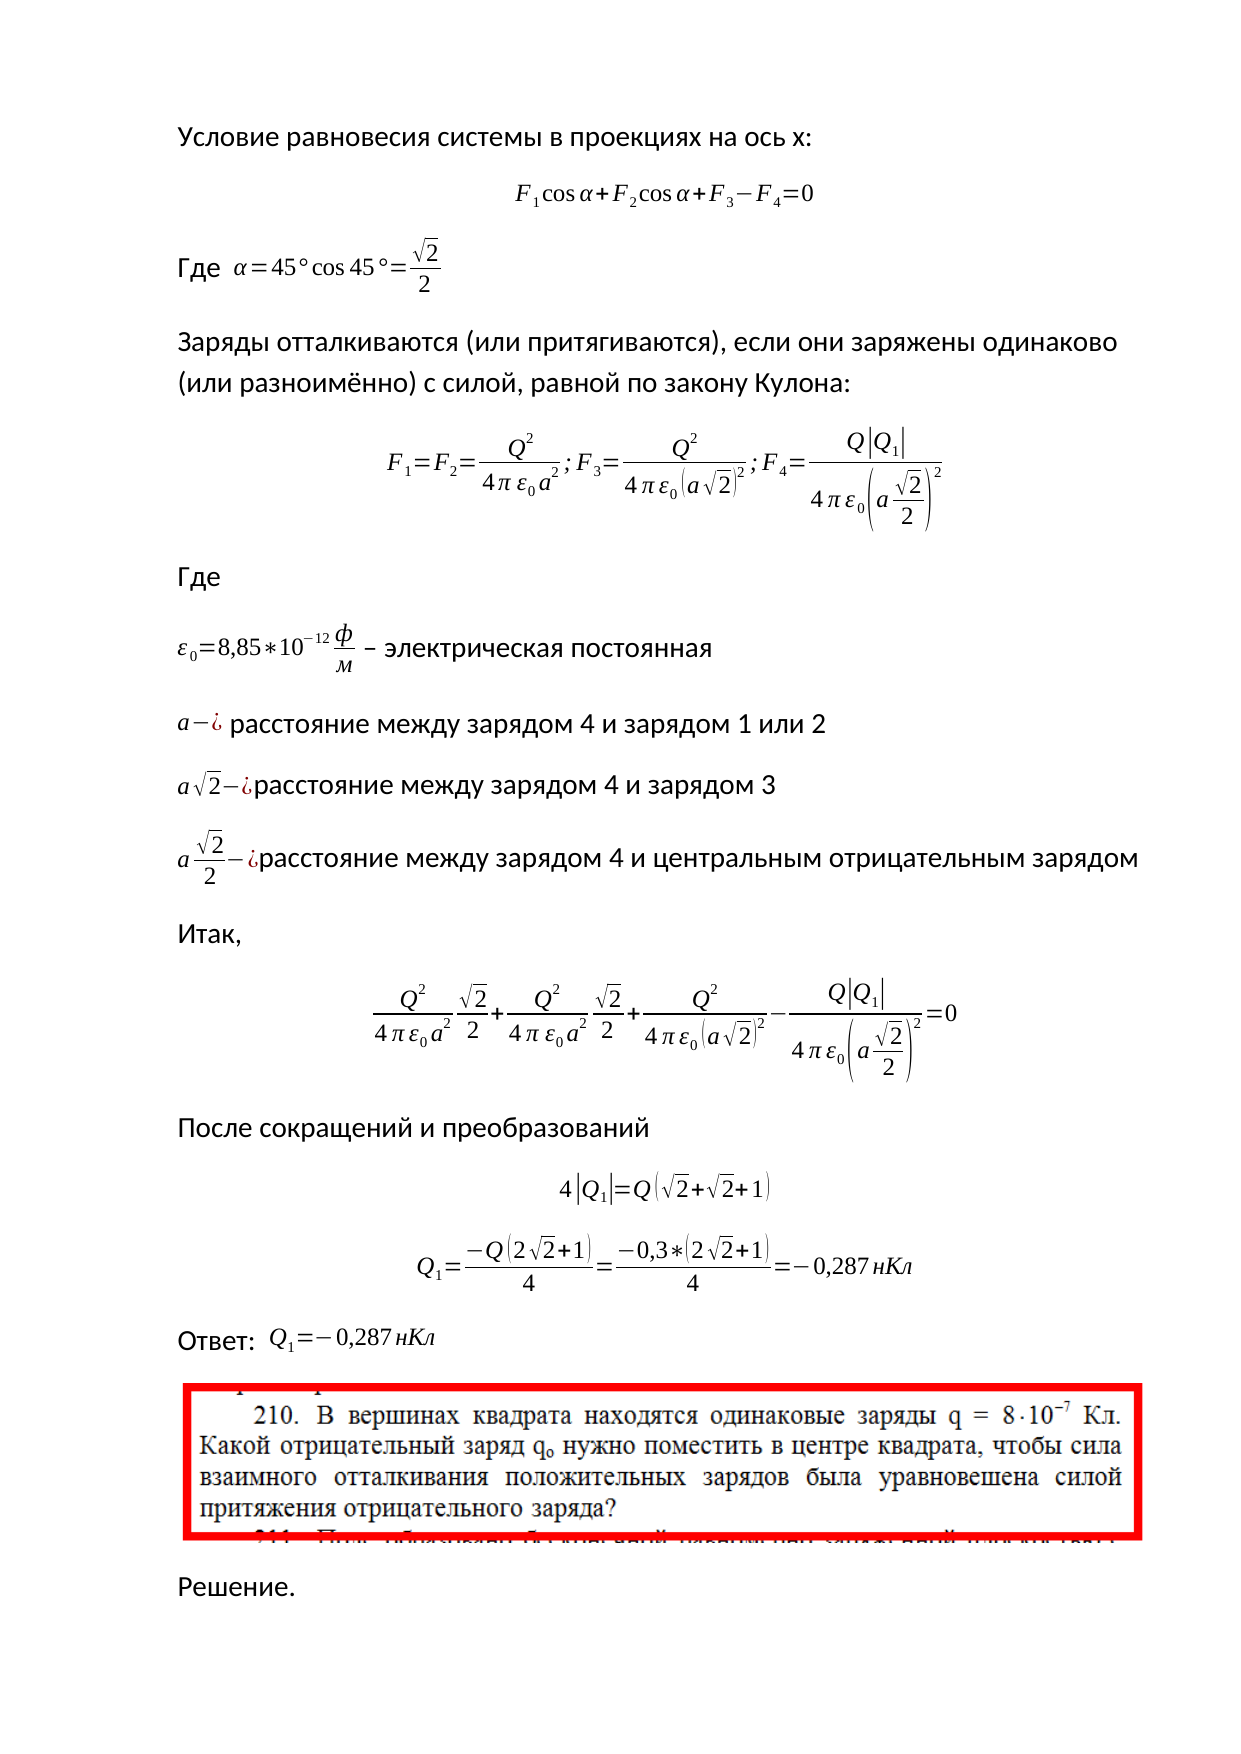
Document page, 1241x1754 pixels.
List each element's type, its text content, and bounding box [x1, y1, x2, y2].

text Где [177, 236, 1152, 297]
text Где [177, 558, 1152, 593]
text После сокращений и преобразований [177, 1109, 1152, 1144]
text Условие равновесия системы в проекциях на ось х: [177, 118, 1152, 154]
text – электрическая постоянная [177, 619, 1152, 678]
text Заряды отталкиваются (или притягиваются), если они заряжены одинаково (или разноимённо) с силой, равной по закону Кулона: [177, 323, 1152, 400]
text Ответ: [177, 1322, 1152, 1357]
text расстояние между зарядом 4 и зарядом 3 [177, 766, 1152, 802]
text расстояние между зарядом 4 и зарядом 1 или 2 [177, 705, 1152, 740]
text Итак, [177, 915, 1152, 951]
text Решение. [177, 1568, 1152, 1603]
text расстояние между зарядом 4 и центральным отрицательным зарядом [177, 828, 1152, 889]
picture [177, 1383, 1152, 1543]
